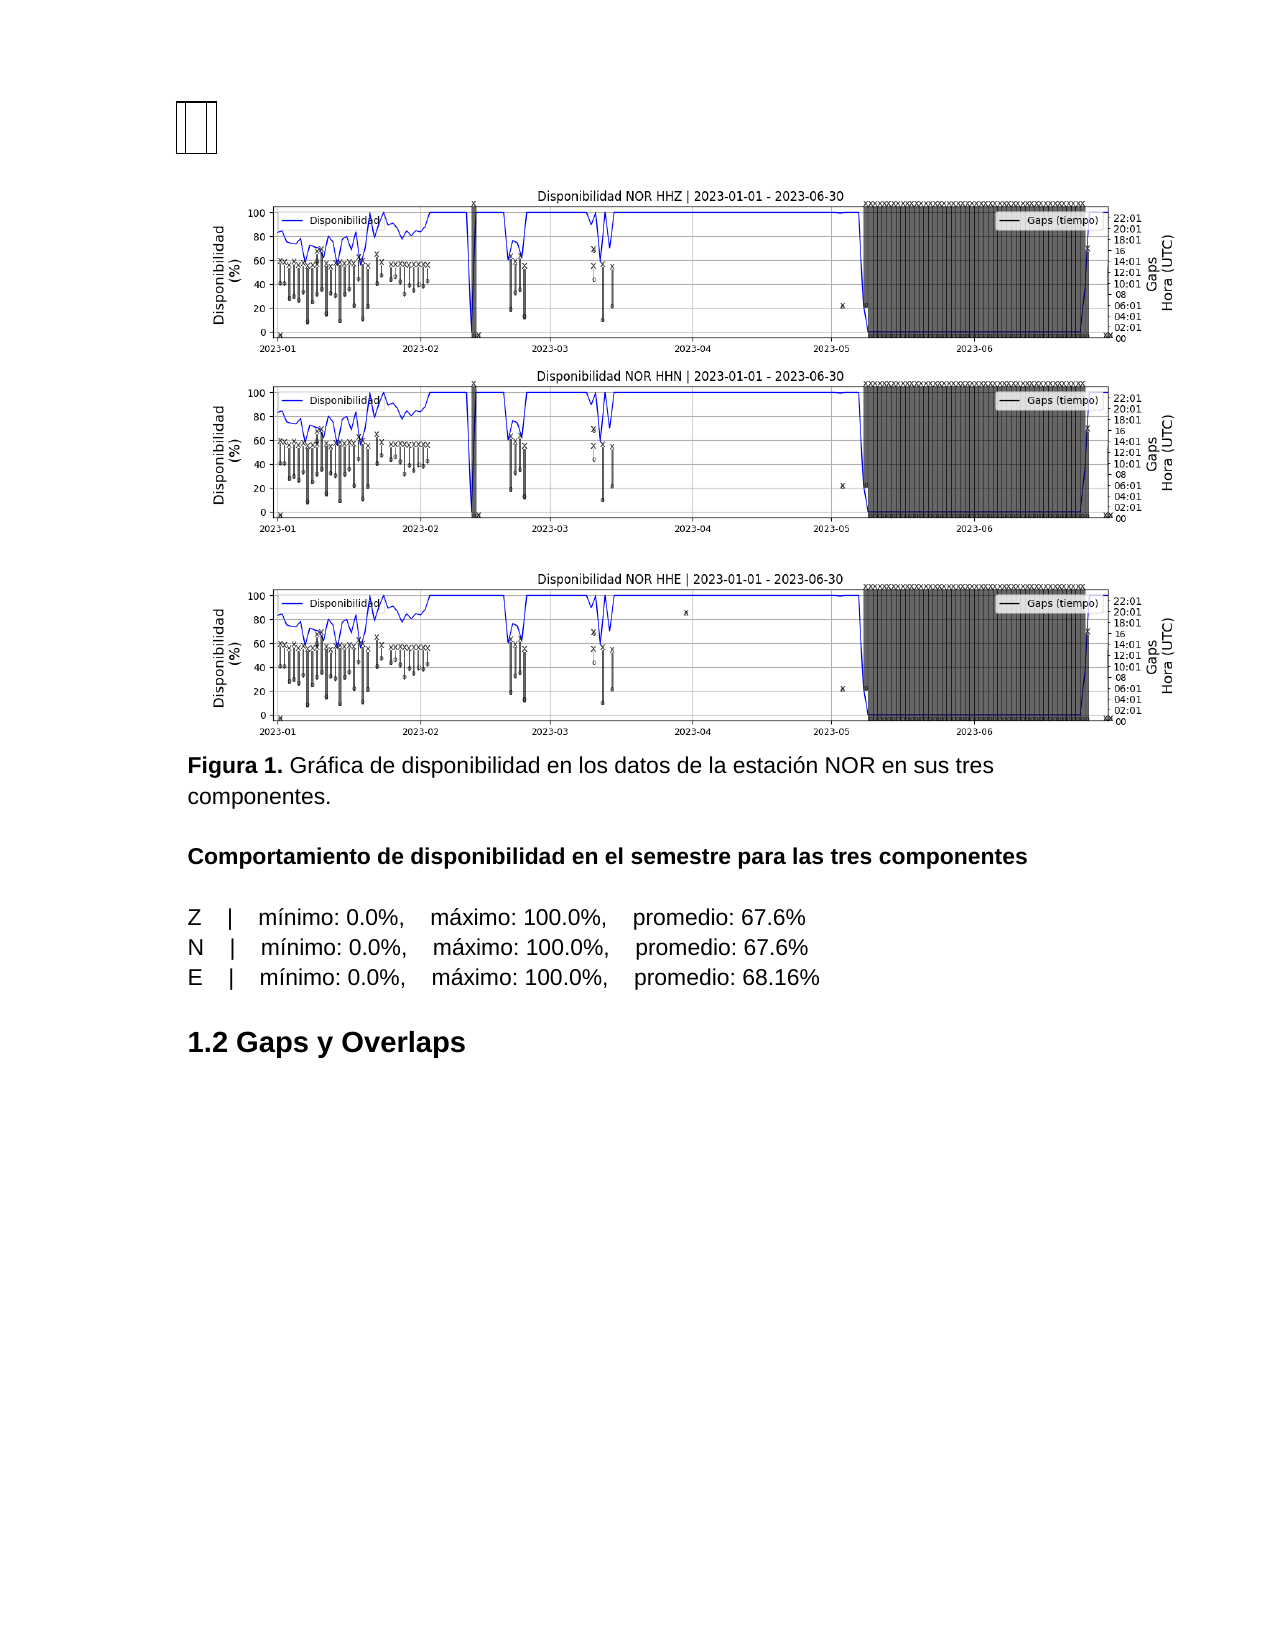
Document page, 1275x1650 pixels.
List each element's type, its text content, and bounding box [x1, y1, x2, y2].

picture [206, 183, 1182, 361]
picture [206, 364, 1182, 541]
picture [206, 567, 1182, 744]
